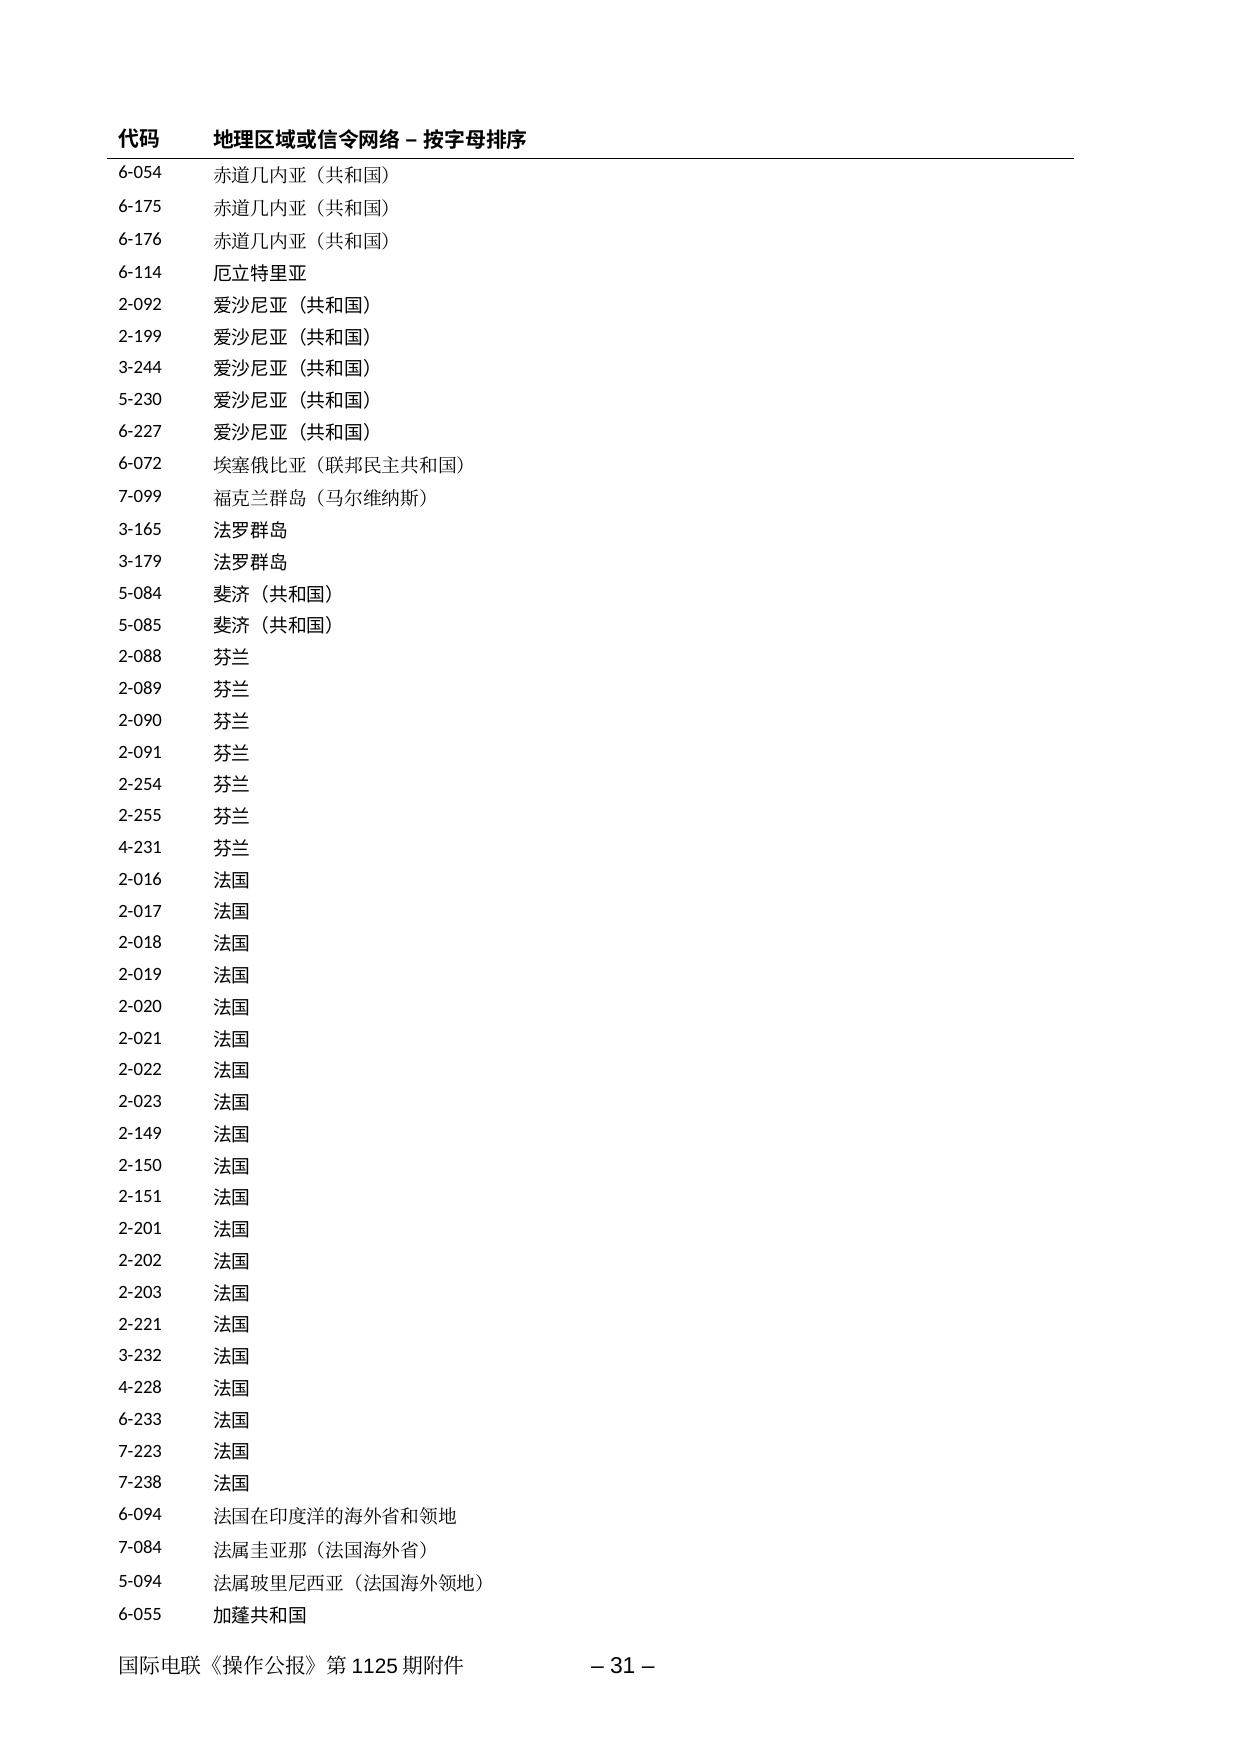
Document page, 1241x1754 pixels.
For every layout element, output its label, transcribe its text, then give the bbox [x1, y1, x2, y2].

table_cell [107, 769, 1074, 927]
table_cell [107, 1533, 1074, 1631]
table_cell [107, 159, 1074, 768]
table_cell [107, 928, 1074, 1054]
table_header 地理区域或信令网络 – 按字母排序 [202, 118, 1074, 158]
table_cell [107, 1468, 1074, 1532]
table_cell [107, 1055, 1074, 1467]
table_header 代码 [107, 118, 202, 158]
